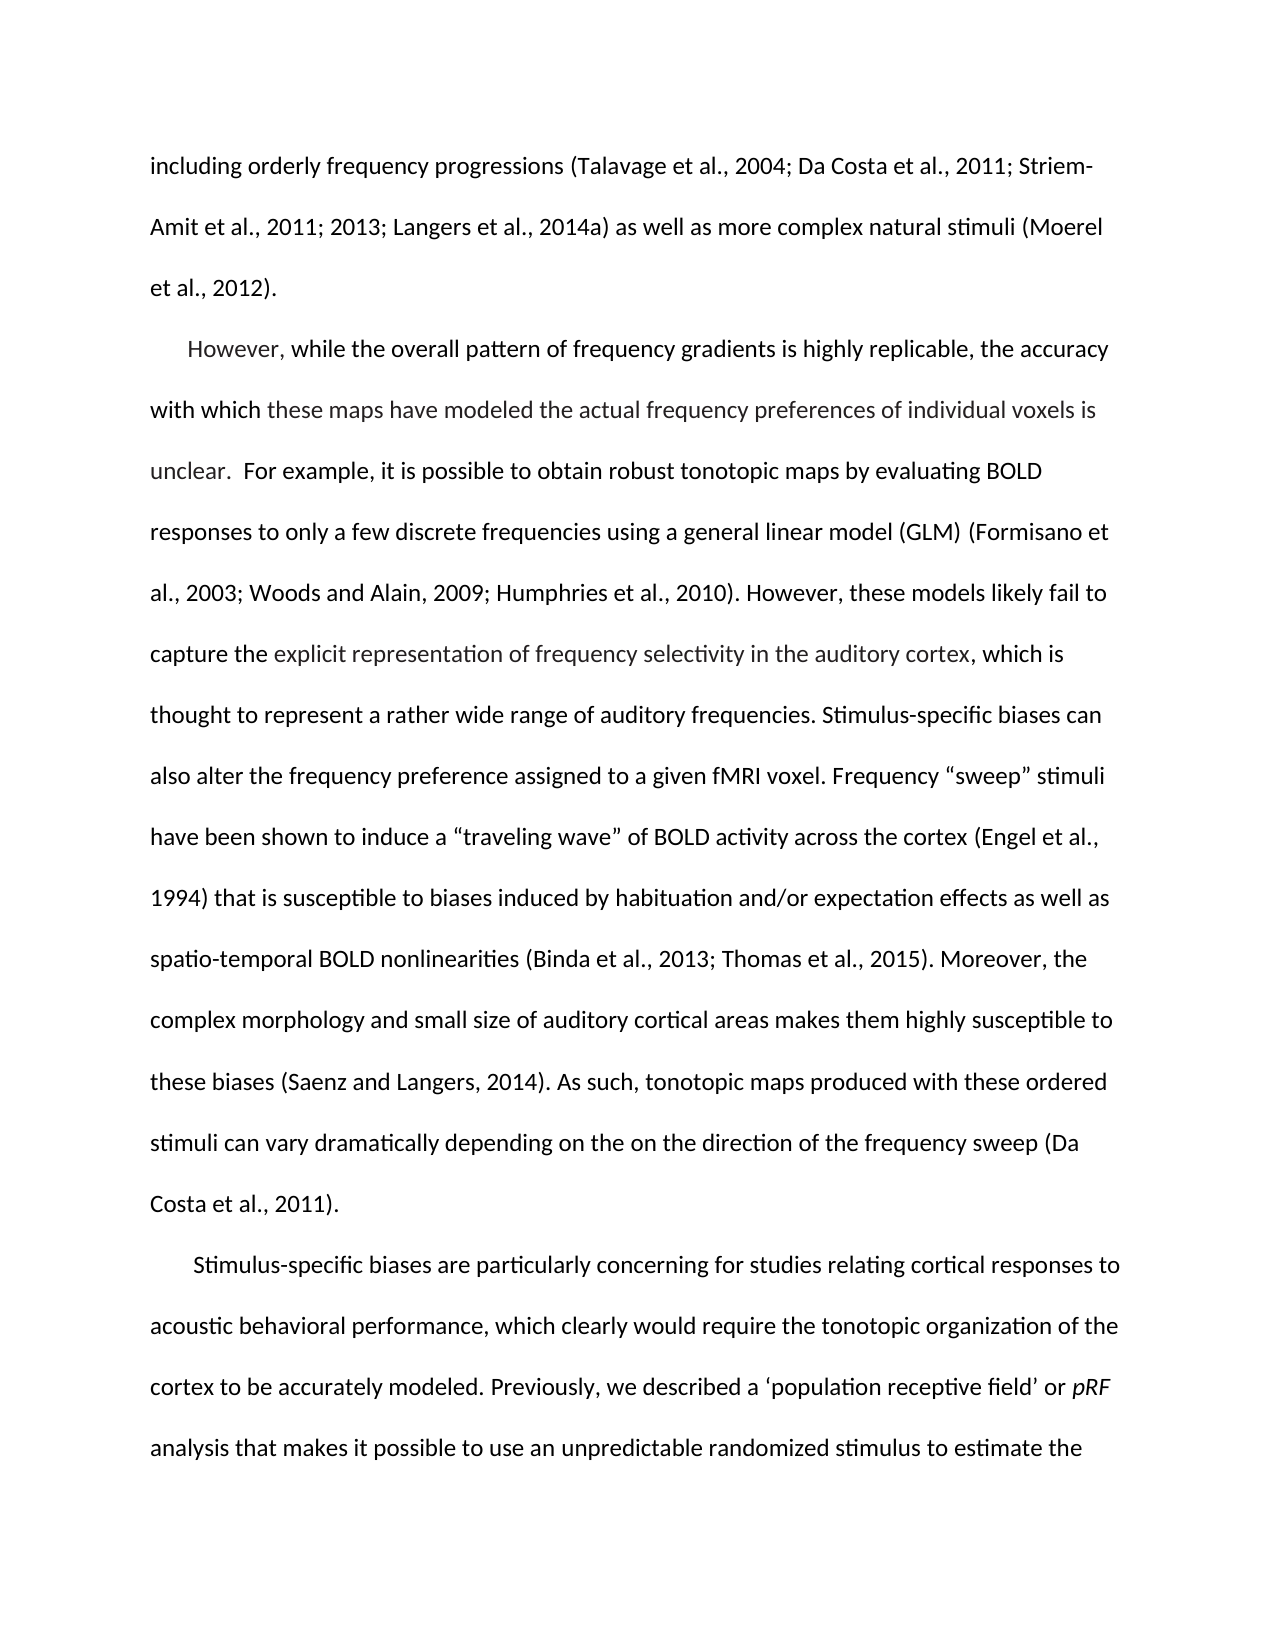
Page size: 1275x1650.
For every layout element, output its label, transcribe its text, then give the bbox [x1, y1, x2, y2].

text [150, 150, 1125, 303]
text However, while the overall pattern of frequency gradients is highly replicable, the accuracy with which these maps have modeled the actual frequency preferences of individual voxels is unclear. For example, it is possible to obtain robust tonotopic maps by evaluating BOLD responses to only a few discrete frequencies using a general linear model (GLM) (Formisano et al., 2003; Woods and Alain, 2009; Humphries et al., 2010). However, these models likely fail to capture the explicit representation of frequency selectivity in the auditory cortex, which is thought to represent a rather wide range of auditory frequencies. Stimulus-specific biases can also alter the frequency preference assigned to a given fMRI voxel. Frequency “sweep” stimuli have been shown to induce a “traveling wave” of BOLD activity across the cortex (Engel et al., 1994) that is susceptible to biases induced by habituation and/or expectation effects as well as spatio-temporal BOLD nonlinearities (Binda et al., 2013; Thomas et al., 2015). Moreover, the complex morphology and small size of auditory cortical areas makes them highly susceptible to these biases (Saenz and Langers, 2014). As such, tonotopic maps produced with these ordered stimuli can vary dramatically depending on the on the direction of the frequency sweep (Da Costa et al., 2011). [150, 333, 1125, 1218]
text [150, 1249, 1125, 1462]
